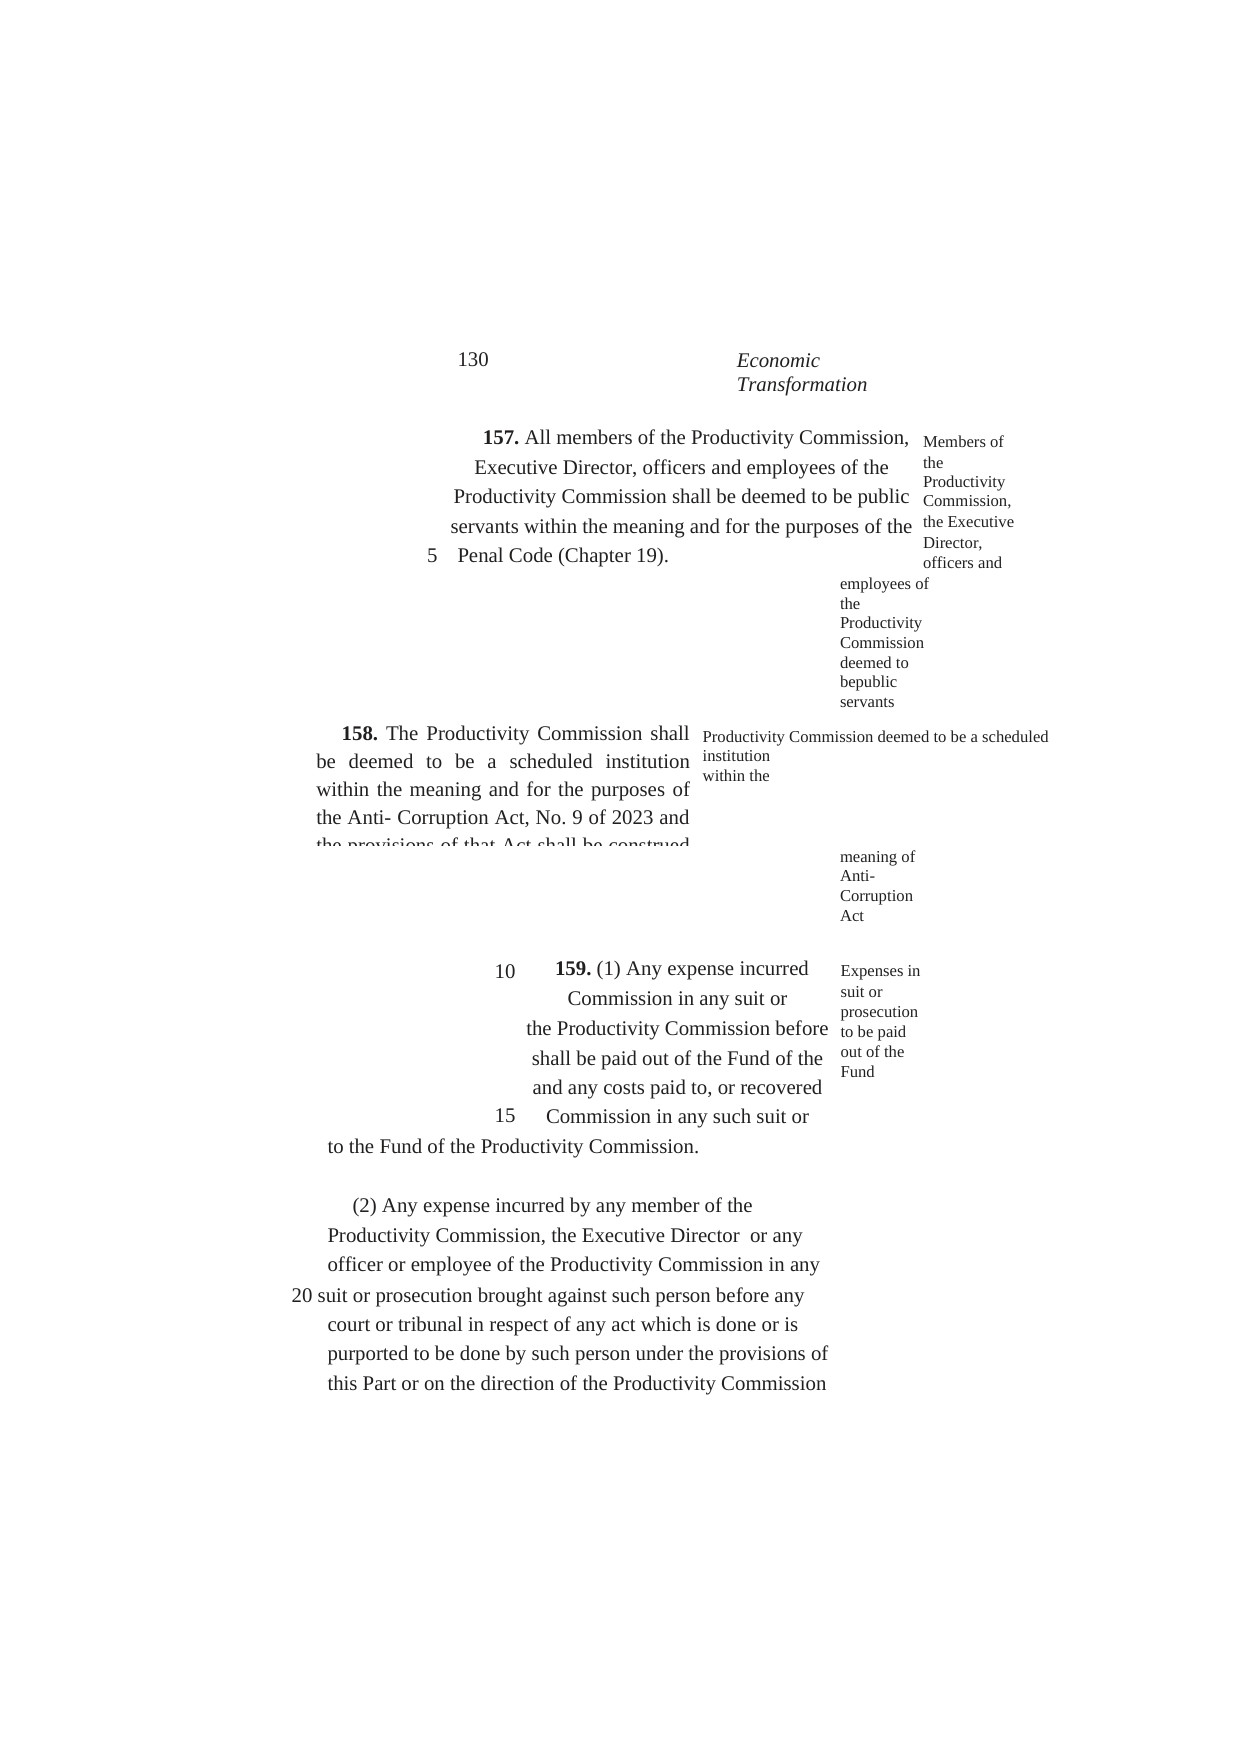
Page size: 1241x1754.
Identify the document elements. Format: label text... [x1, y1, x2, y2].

text purported to be done by such person under the provisions of [327, 1342, 1090, 1366]
text court or tribunal in respect of any act which is done or is [327, 1312, 1090, 1336]
text employees of the Productivity Commission deemed to bepublic servants [840, 574, 940, 711]
text to the Fund of the Productivity Commission. [327, 1135, 1090, 1158]
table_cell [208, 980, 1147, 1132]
text this Part or on the direction of the Productivity Commission [327, 1371, 1090, 1395]
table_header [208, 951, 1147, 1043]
text 20 suit or prosecution brought against such person before any [291, 1282, 1090, 1307]
text (2) Any expense incurred by any member of the [352, 1194, 1090, 1217]
text meaning of Anti- Corruption Act [840, 847, 925, 925]
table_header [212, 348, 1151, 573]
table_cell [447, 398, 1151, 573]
text Productivity Commission, the Executive Director or any [327, 1223, 1090, 1247]
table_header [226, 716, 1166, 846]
text officer or employee of the Productivity Commission in any [327, 1253, 1090, 1277]
